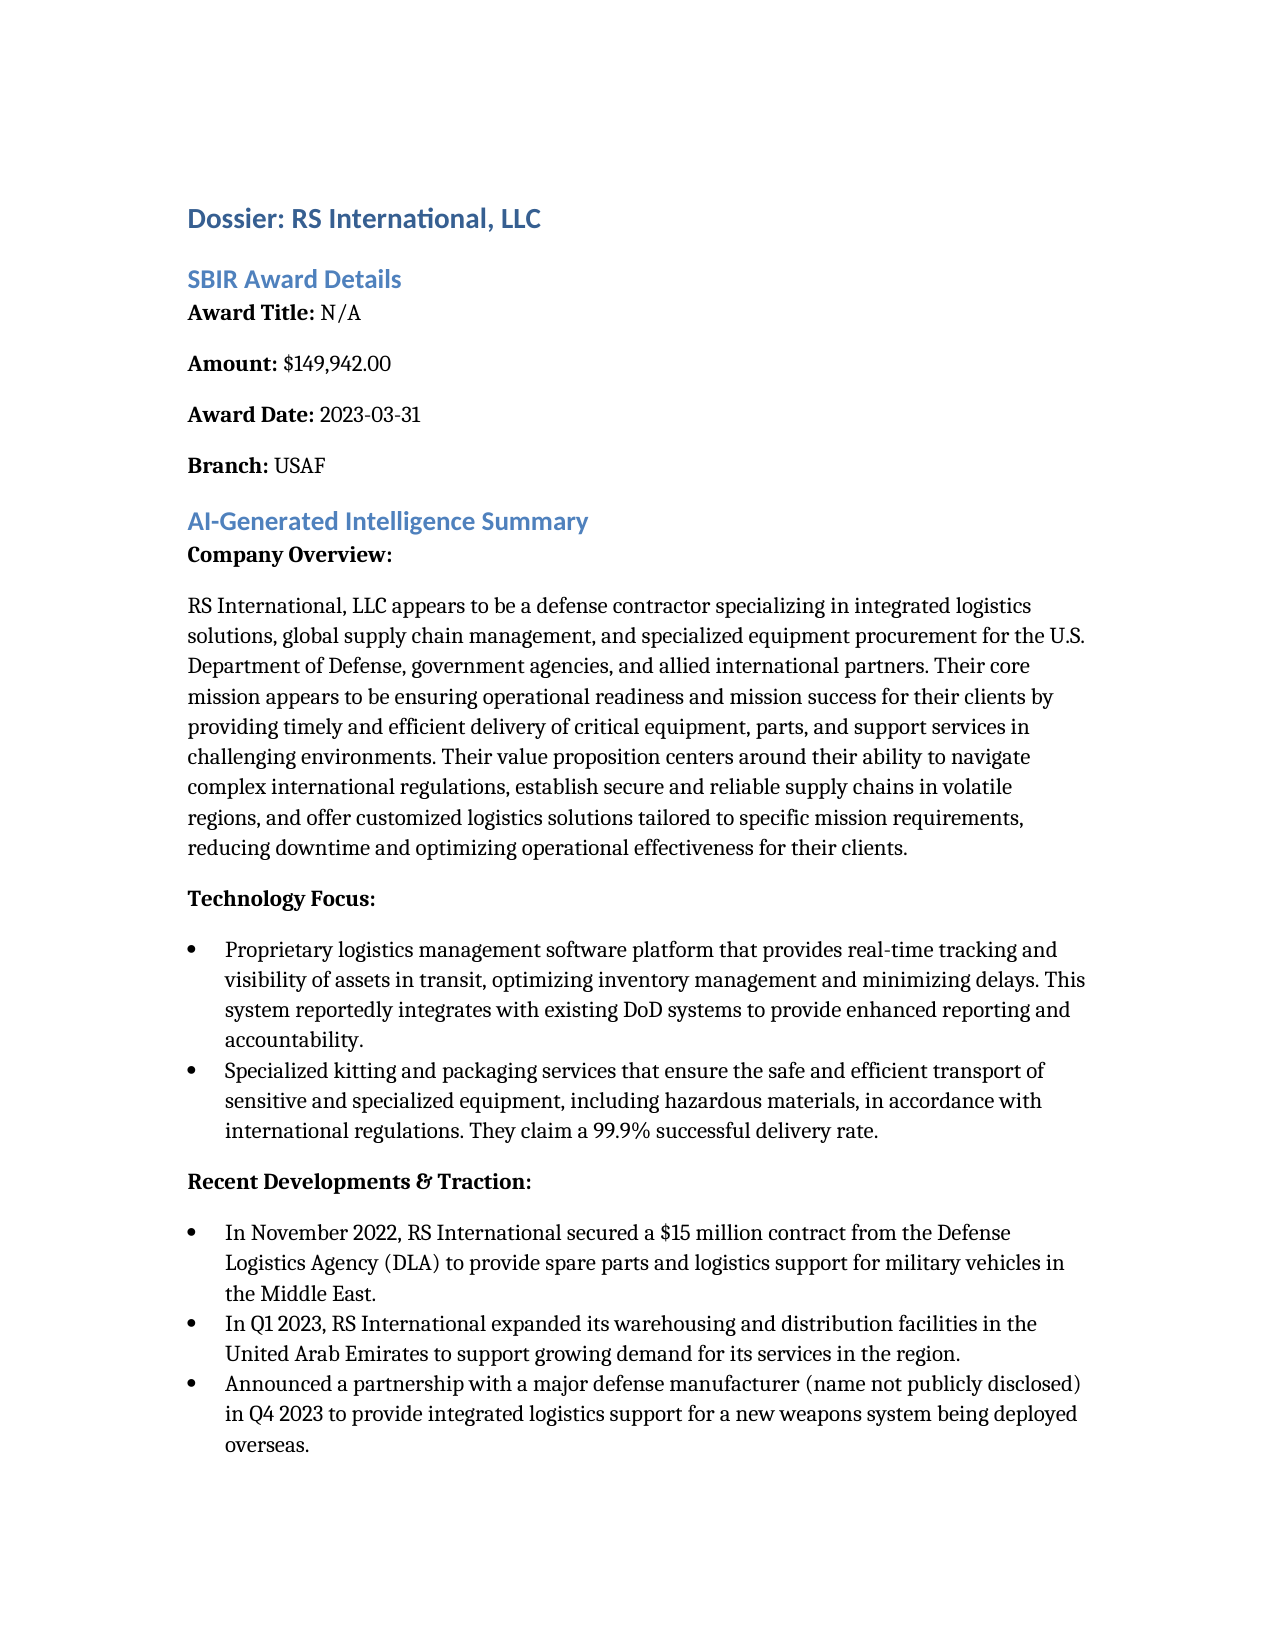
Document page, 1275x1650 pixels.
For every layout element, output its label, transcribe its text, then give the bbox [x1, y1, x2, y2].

list Specialized kitting and packaging services that ensure the safe and efficient transport of sensitive and specialized equipment, including hazardous materials, in accordance with international regulations. They claim a 99.9% successful delivery rate. [187, 1057, 1087, 1144]
text Award Title: N/A [187, 300, 1087, 326]
text Recent Developments & Traction: [187, 1169, 1087, 1195]
text Company Overview: [187, 542, 1087, 568]
list In November 2022, RS International secured a $15 million contract from the Defense Logistics Agency (DLA) to provide spare parts and logistics support for military vehicles in the Middle East. [187, 1220, 1087, 1307]
list In Q1 2023, RS International expanded its warehousing and distribution facilities in the United Arab Emirates to support growing demand for its services in the region. [187, 1311, 1087, 1367]
text Technology Focus: [187, 886, 1087, 912]
text Award Date: 2023-03-31 [187, 402, 1087, 428]
subtitle Dossier: RS International, LLC [187, 200, 1087, 236]
text Branch: USAF [187, 453, 1087, 479]
text Amount: $149,942.00 [187, 351, 1087, 377]
subtitle SBIR Award Details [187, 262, 1087, 295]
list Proprietary logistics management software platform that provides real-time tracking and visibility of assets in transit, optimizing inventory management and minimizing delays. This system reportedly integrates with existing DoD systems to provide enhanced reporting and accountability. [187, 937, 1087, 1053]
subtitle AI-Generated Intelligence Summary [187, 504, 1087, 537]
list Announced a partnership with a major defense manufacturer (name not publicly disclosed) in Q4 2023 to provide integrated logistics support for a new weapons system being deployed overseas. [187, 1371, 1087, 1458]
text RS International, LLC appears to be a defense contractor specializing in integrated logistics solutions, global supply chain management, and specialized equipment procurement for the U.S. Department of Defense, government agencies, and allied international partners. Their core mission appears to be ensuring operational readiness and mission success for their clients by providing timely and efficient delivery of critical equipment, parts, and support services in challenging environments. Their value proposition centers around their ability to navigate complex international regulations, establish secure and reliable supply chains in volatile regions, and offer customized logistics solutions tailored to specific mission requirements, reducing downtime and optimizing operational effectiveness for their clients. [187, 593, 1087, 861]
